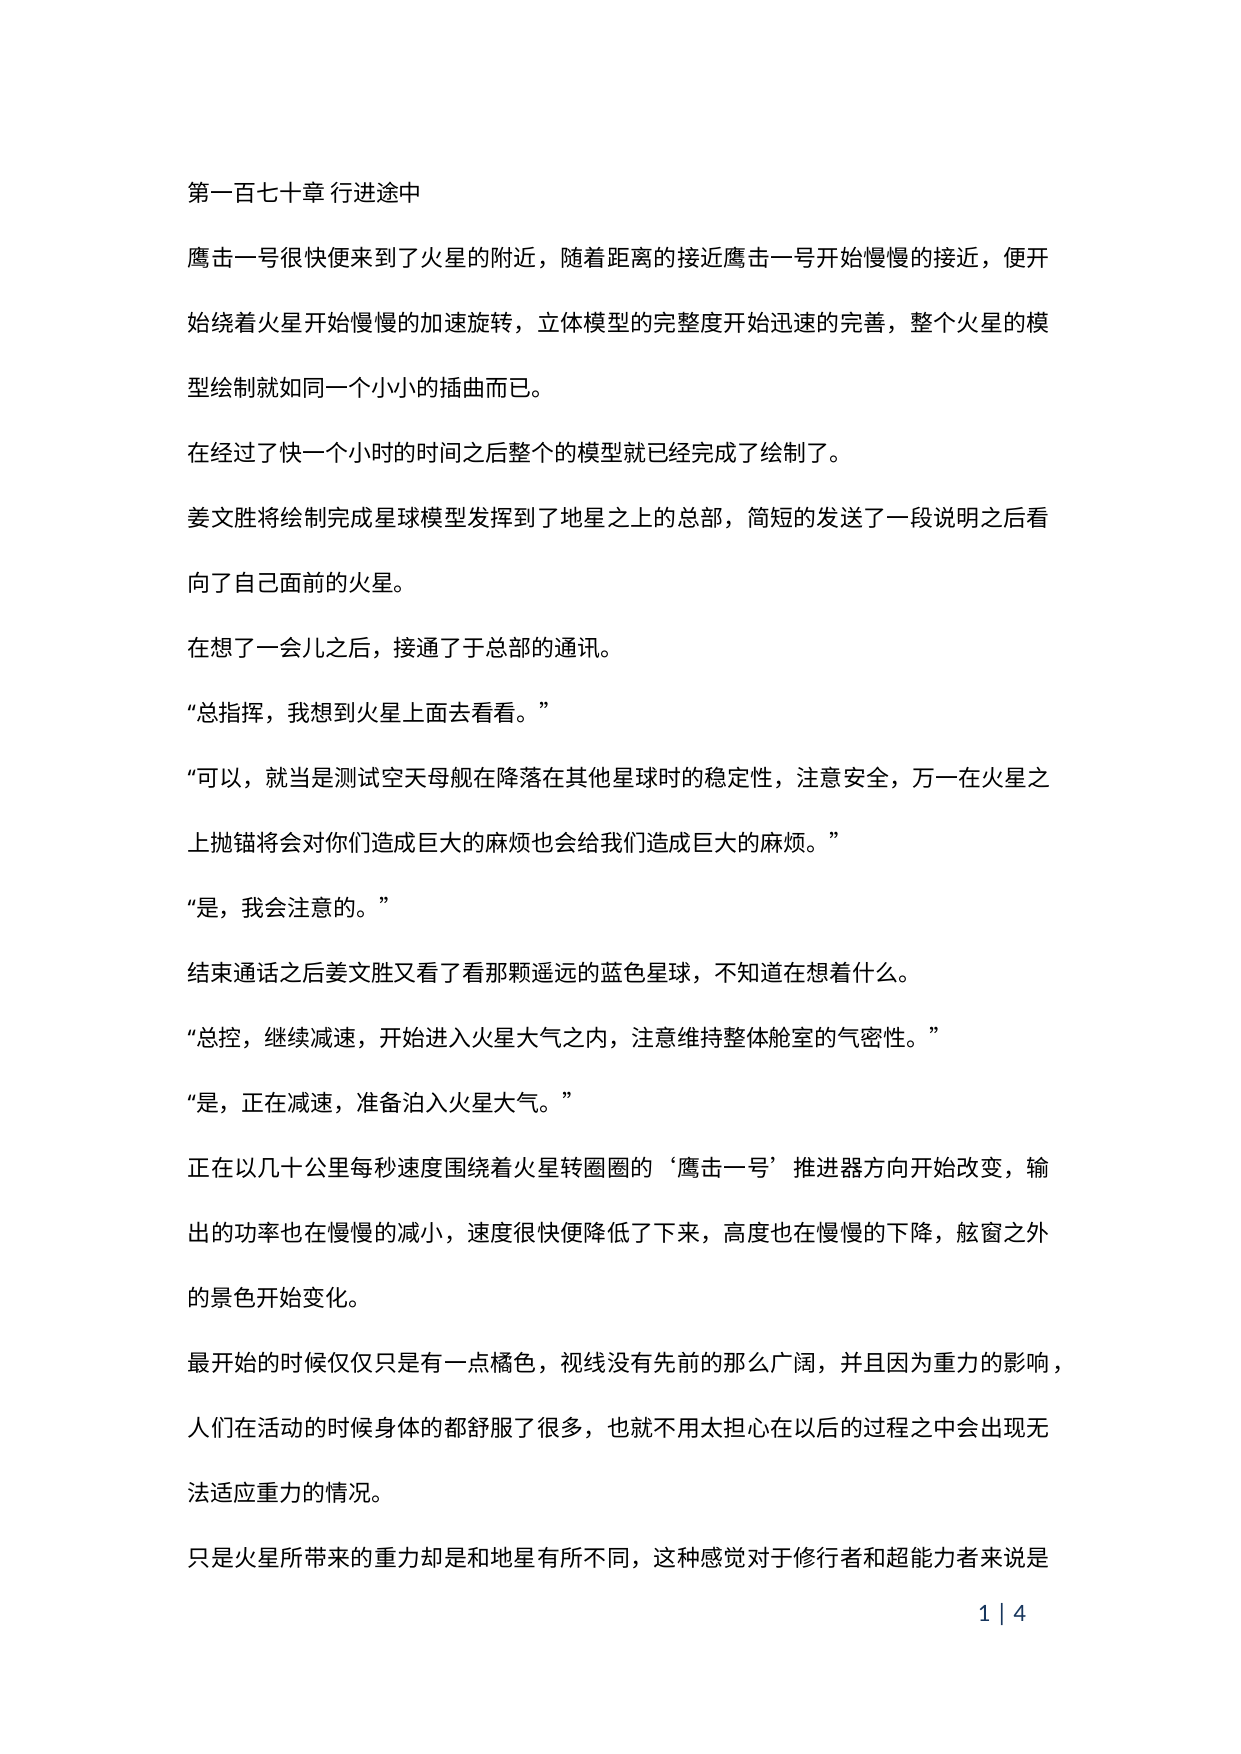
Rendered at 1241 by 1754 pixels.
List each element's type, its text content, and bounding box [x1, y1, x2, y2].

text 正在以几十公里每秒速度围绕着火星转圈圈的‘鹰击一号’推进器方向开始改变，输出的功率也在慢慢的减小，速度很快便降低了下来，高度也在慢慢的下降，舷窗之外的景色开始变化。 [187, 1133, 1053, 1328]
text “是，正在减速，准备泊入火星大气。” [187, 1068, 1053, 1133]
text “可以，就当是测试空天母舰在降落在其他星球时的稳定性，注意安全，万一在火星之上抛锚将会对你们造成巨大的麻烦也会给我们造成巨大的麻烦。” [187, 743, 1053, 873]
text 在经过了快一个小时的时间之后整个的模型就已经完成了绘制了。 [187, 418, 1053, 483]
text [187, 1523, 1053, 1588]
text “是，我会注意的。” [187, 873, 1053, 938]
text 在想了一会儿之后，接通了于总部的通讯。 [187, 613, 1053, 678]
text 姜文胜将绘制完成星球模型发挥到了地星之上的总部，简短的发送了一段说明之后看向了自己面前的火星。 [187, 483, 1053, 613]
text “总控，继续减速，开始进入火星大气之内，注意维持整体舱室的气密性。” [187, 1003, 1053, 1068]
text 鹰击一号很快便来到了火星的附近，随着距离的接近鹰击一号开始慢慢的接近，便开始绕着火星开始慢慢的加速旋转，立体模型的完整度开始迅速的完善，整个火星的模型绘制就如同一个小小的插曲而已。 [187, 223, 1053, 418]
text 第一百七十章 行进途中 [187, 158, 1053, 223]
text 结束通话之后姜文胜又看了看那颗遥远的蓝色星球，不知道在想着什么。 [187, 938, 1053, 1003]
text 最开始的时候仅仅只是有一点橘色，视线没有先前的那么广阔，并且因为重力的影响，人们在活动的时候身体的都舒服了很多，也就不用太担心在以后的过程之中会出现无法适应重力的情况。 [187, 1328, 1053, 1523]
text “总指挥，我想到火星上面去看看。” [187, 678, 1053, 743]
